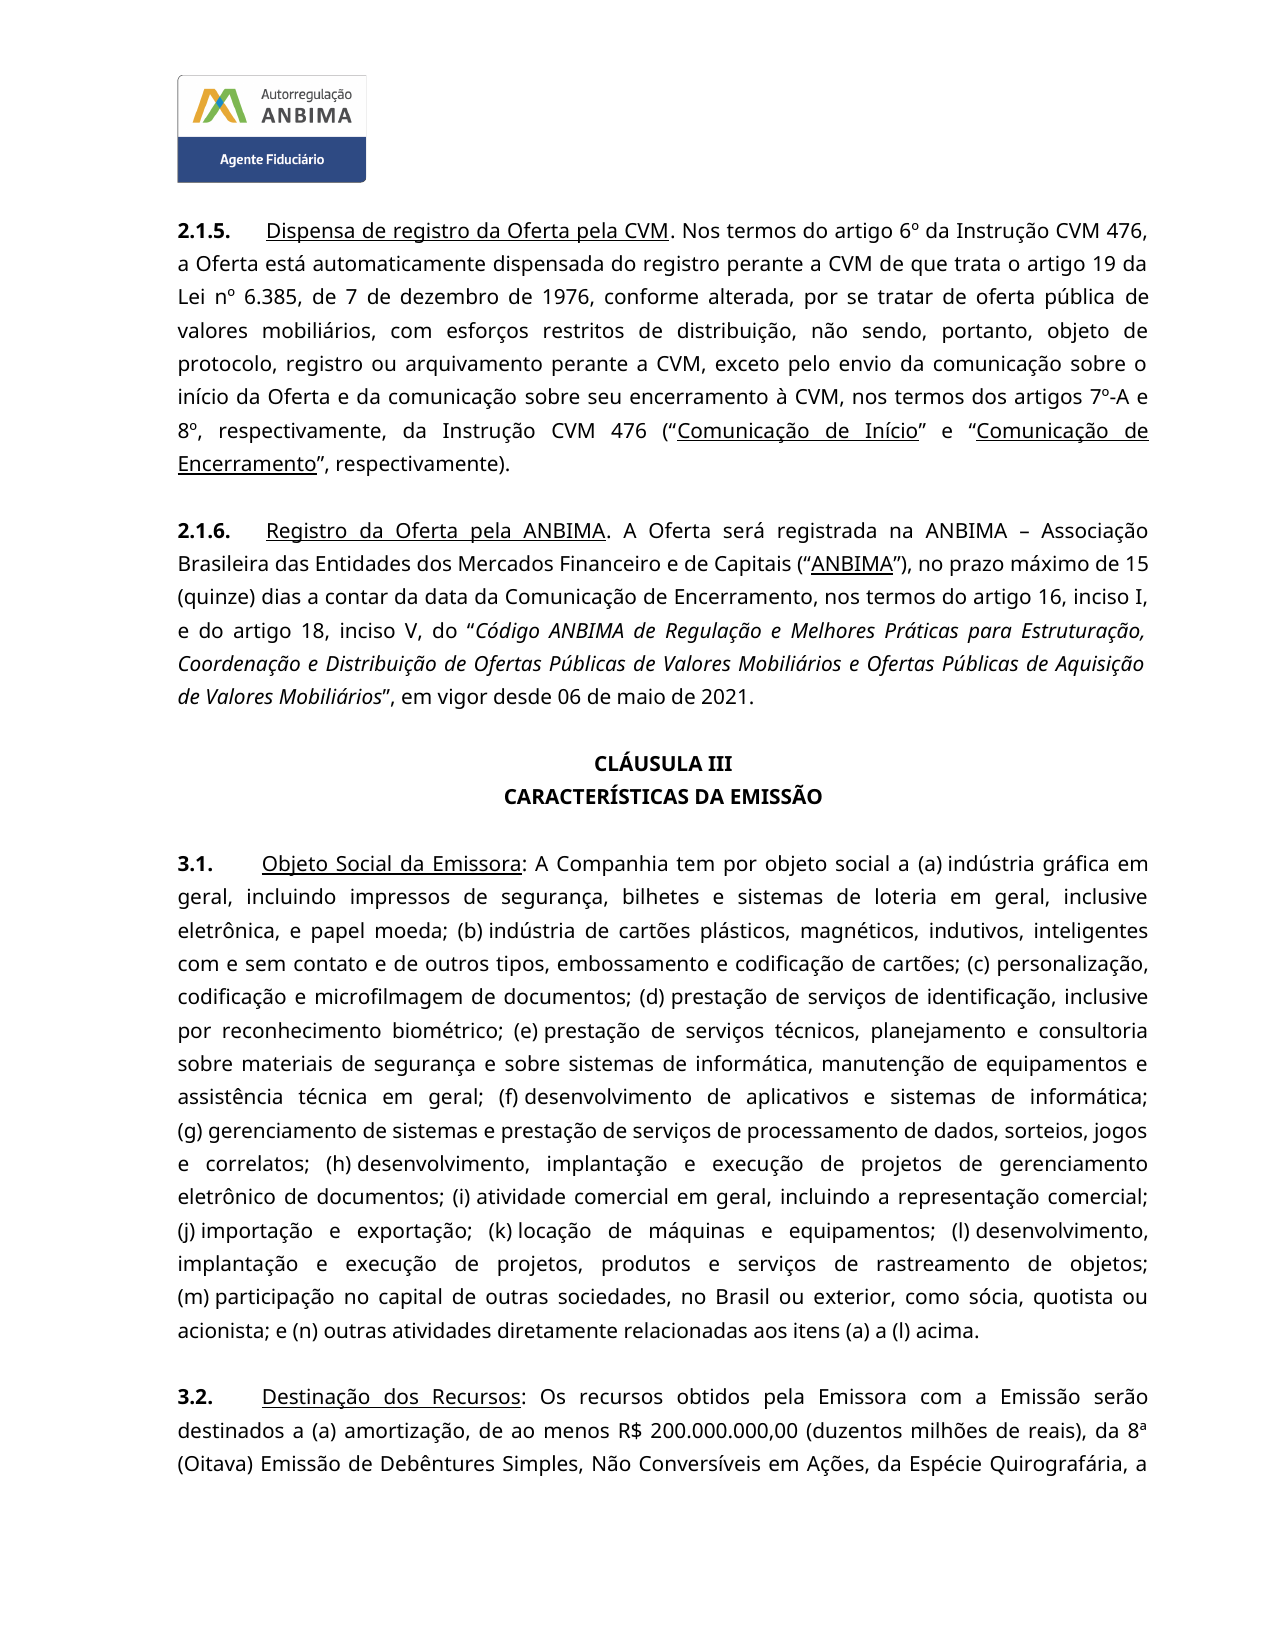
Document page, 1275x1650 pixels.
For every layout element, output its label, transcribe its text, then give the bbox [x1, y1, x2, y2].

list CLÁUSULA III [0, 745, 1149, 778]
list CARACTERÍSTICAS DA EMISSÃO [177, 778, 1149, 811]
picture [177, 75, 367, 183]
list Dispensa de registro da Oferta pela CVM. Nos termos do artigo 6º da Instrução CVM 476, a Oferta está automaticamente dispensada do registro perante a CVM de que trata o artigo 19 da Lei nº 6.385, de 7 de dezembro de 1976, conforme alterada, por se tratar de oferta pública de valores mobiliários, com esforços restritos de distribuição, não sendo, portanto, objeto de protocolo, registro ou arquivamento perante a CVM, exceto pelo envio da comunicação sobre o início da Oferta e da comunicação sobre seu encerramento à CVM, nos termos dos artigos 7º-A e 8º, respectivamente, da Instrução CVM 476 (“Comunicação de Início” e “Comunicação de Encerramento”, respectivamente). [177, 211, 1149, 478]
list Registro da Oferta pela ANBIMA. A Oferta será registrada na ANBIMA – Associação Brasileira das Entidades dos Mercados Financeiro e de Capitais (“ANBIMA”), no prazo máximo de 15 (quinze) dias a contar da data da Comunicação de Encerramento, nos termos do artigo 16, inciso I, e do artigo 18, inciso V, do “Código ANBIMA de Regulação e Melhores Práticas para Estruturação, Coordenação e Distribuição de Ofertas Públicas de Valores Mobiliários e Ofertas Públicas de Aquisição de Valores Mobiliários”, em vigor desde 06 de maio de 2021. [177, 511, 1149, 711]
list Objeto Social da Emissora: A Companhia tem por objeto social a (a) indústria gráfica em geral, incluindo impressos de segurança, bilhetes e sistemas de loteria em geral, inclusive eletrônica, e papel moeda; (b) indústria de cartões plásticos, magnéticos, indutivos, inteligentes com e sem contato e de outros tipos, embossamento e codificação de cartões; (c) personalização, codificação e microfilmagem de documentos; (d) prestação de serviços de identificação, inclusive por reconhecimento biométrico; (e) prestação de serviços técnicos, planejamento e consultoria sobre materiais de segurança e sobre sistemas de informática, manutenção de equipamentos e assistência técnica em geral; (f) desenvolvimento de aplicativos e sistemas de informática; (g) gerenciamento de sistemas e prestação de serviços de processamento de dados, sorteios, jogos e correlatos; (h) desenvolvimento, implantação e execução de projetos de gerenciamento eletrônico de documentos; (i) atividade comercial em geral, incluindo a representação comercial; (j) importação e exportação; (k) locação de máquinas e equipamentos; (l) desenvolvimento, implantação e execução de projetos, produtos e serviços de rastreamento de objetos; (m) participação no capital de outras sociedades, no Brasil ou exterior, como sócia, quotista ou acionista; e (n) outras atividades diretamente relacionadas aos itens (a) a (l) acima. [177, 845, 1149, 1345]
